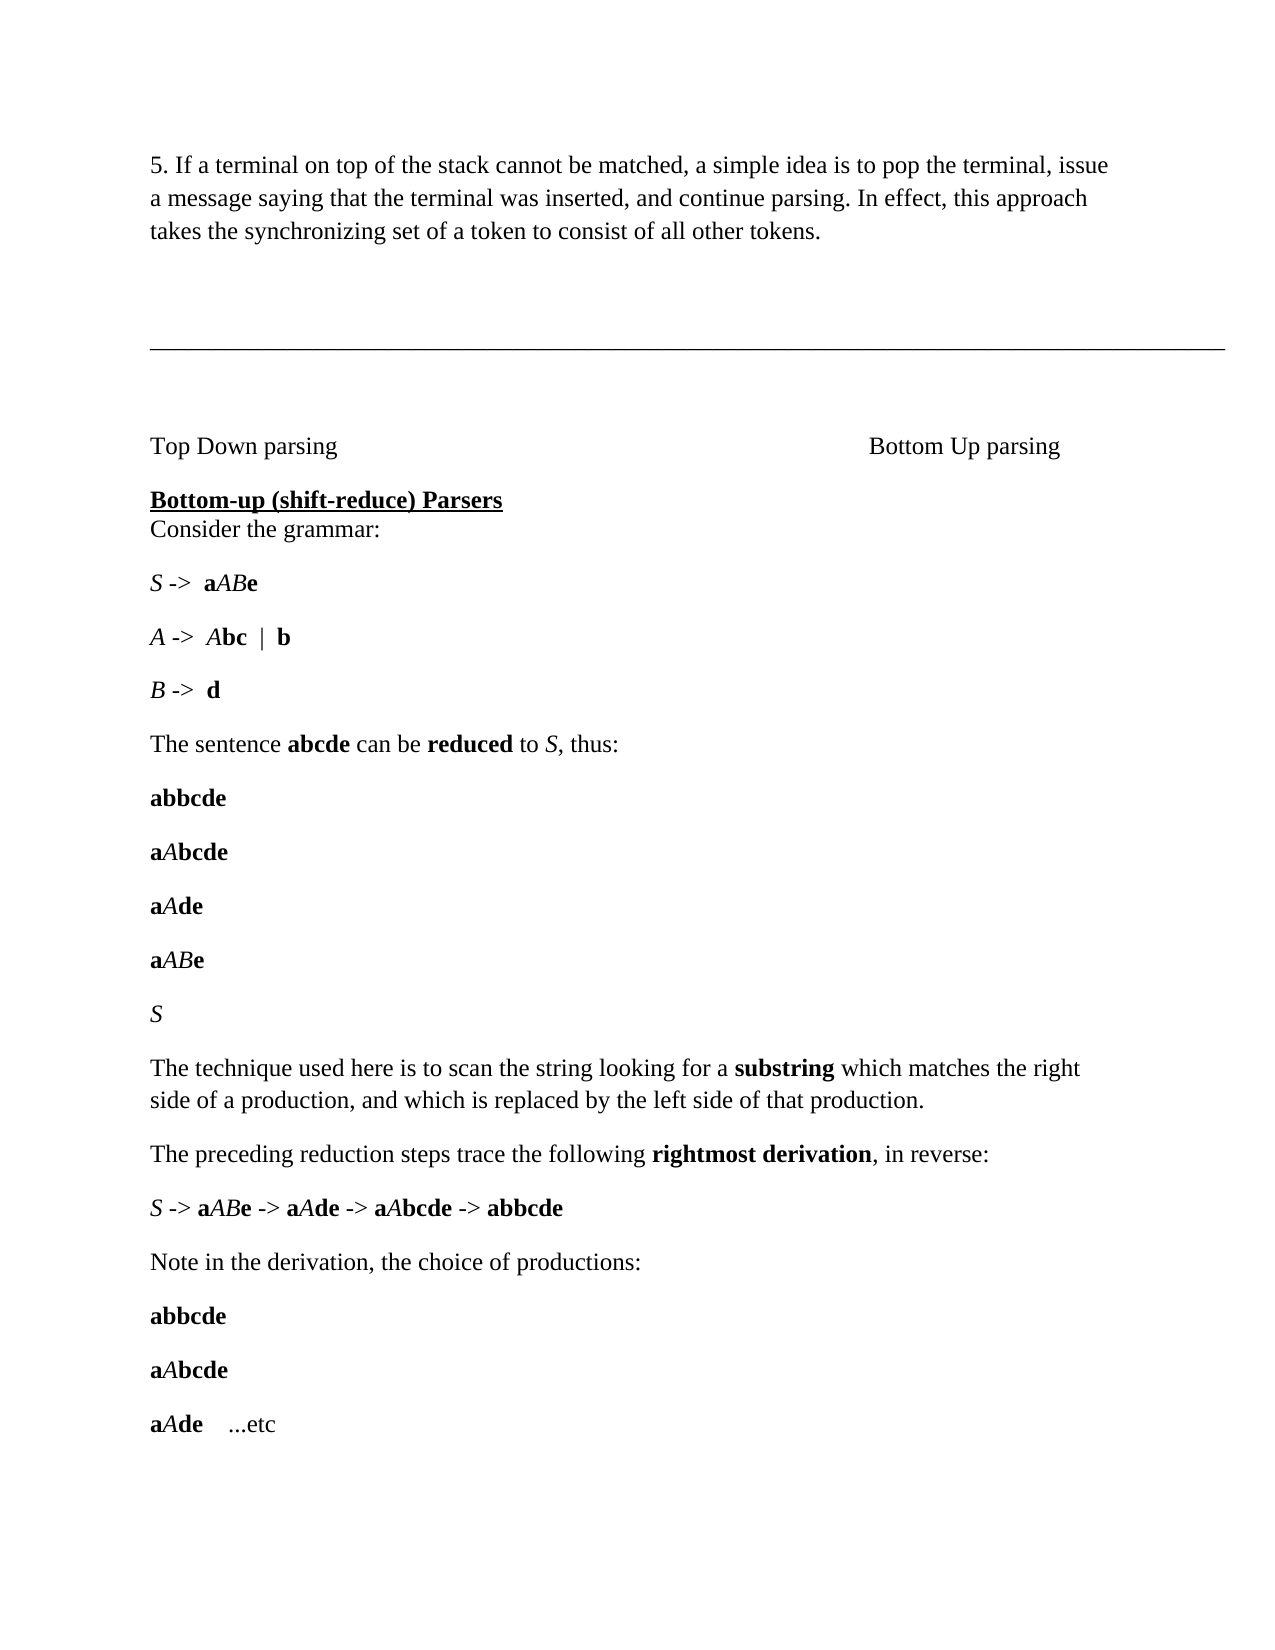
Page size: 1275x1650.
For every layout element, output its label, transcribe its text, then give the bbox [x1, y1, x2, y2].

text S -> aABe -> aAde -> aAbcde -> abbcde [150, 1193, 1125, 1222]
text abbcde [150, 1301, 1125, 1330]
text aABe [150, 945, 1125, 974]
text Top Down parsing Bottom Up parsing [150, 431, 1275, 460]
text ______________________________________________________________________________________ [150, 324, 1275, 352]
text 5. If a terminal on top of the stack cannot be matched, a simple idea is to pop the terminal, issue a message saying that the terminal was inserted, and continue parsing. In effect, this approach takes the synchronizing set of a token to consist of all other tokens. [150, 150, 1125, 245]
text Note in the derivation, the choice of productions: [150, 1247, 1125, 1276]
text Consider the grammar: [150, 514, 1125, 543]
text aAde [150, 891, 1125, 920]
text aAbcde [150, 837, 1125, 866]
text The sentence abcde can be reduced to S, thus: [150, 729, 1125, 758]
text B -> d [150, 676, 1125, 704]
text abbcde [150, 783, 1125, 812]
text A -> Abc | b [150, 622, 1125, 651]
text The preceding reduction steps trace the following rightmost derivation, in reverse: [150, 1139, 1125, 1168]
text Bottom-up (shift-reduce) Parsers [150, 485, 1125, 514]
text S [150, 999, 1125, 1027]
text S -> aABe [150, 568, 1125, 597]
text aAde ...etc [150, 1409, 1125, 1437]
text The technique used here is to scan the string looking for a substring which matches the right side of a production, and which is replaced by the left side of that production. [150, 1053, 1125, 1114]
text aAbcde [150, 1355, 1125, 1384]
